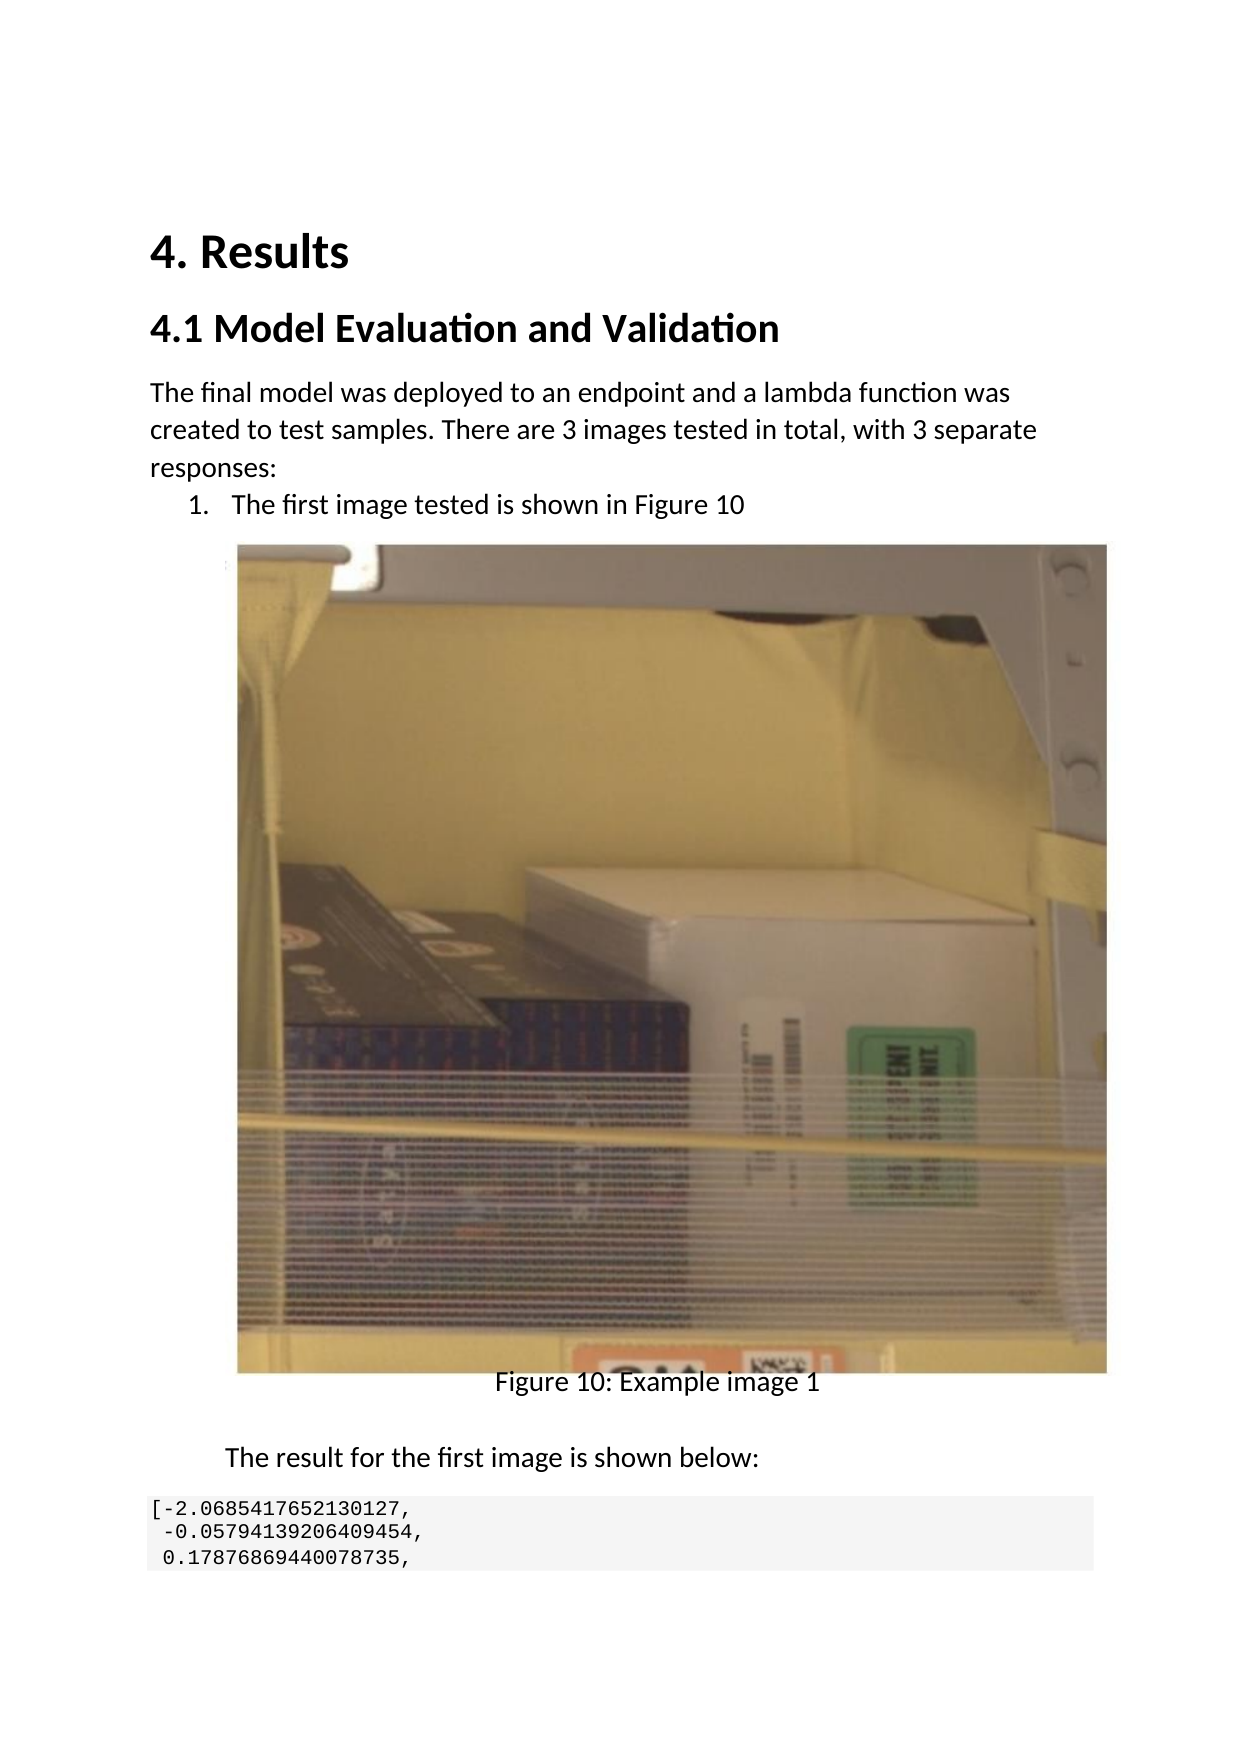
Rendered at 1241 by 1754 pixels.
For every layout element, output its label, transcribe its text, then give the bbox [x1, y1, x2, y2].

list The first image tested is shown in Figure 10 [187, 486, 1176, 522]
subtitle Results [150, 219, 1176, 281]
picture [225, 541, 1122, 1376]
text The final model was deployed to an endpoint and a lambda function was created to test samples. There are 3 images tested in total, with 3 separate responses: [150, 374, 1039, 484]
text Figure 10: Example image 1 The result for the first image is shown below: [225, 1322, 822, 1474]
subtitle Model Evaluation and Validation [150, 302, 1176, 353]
